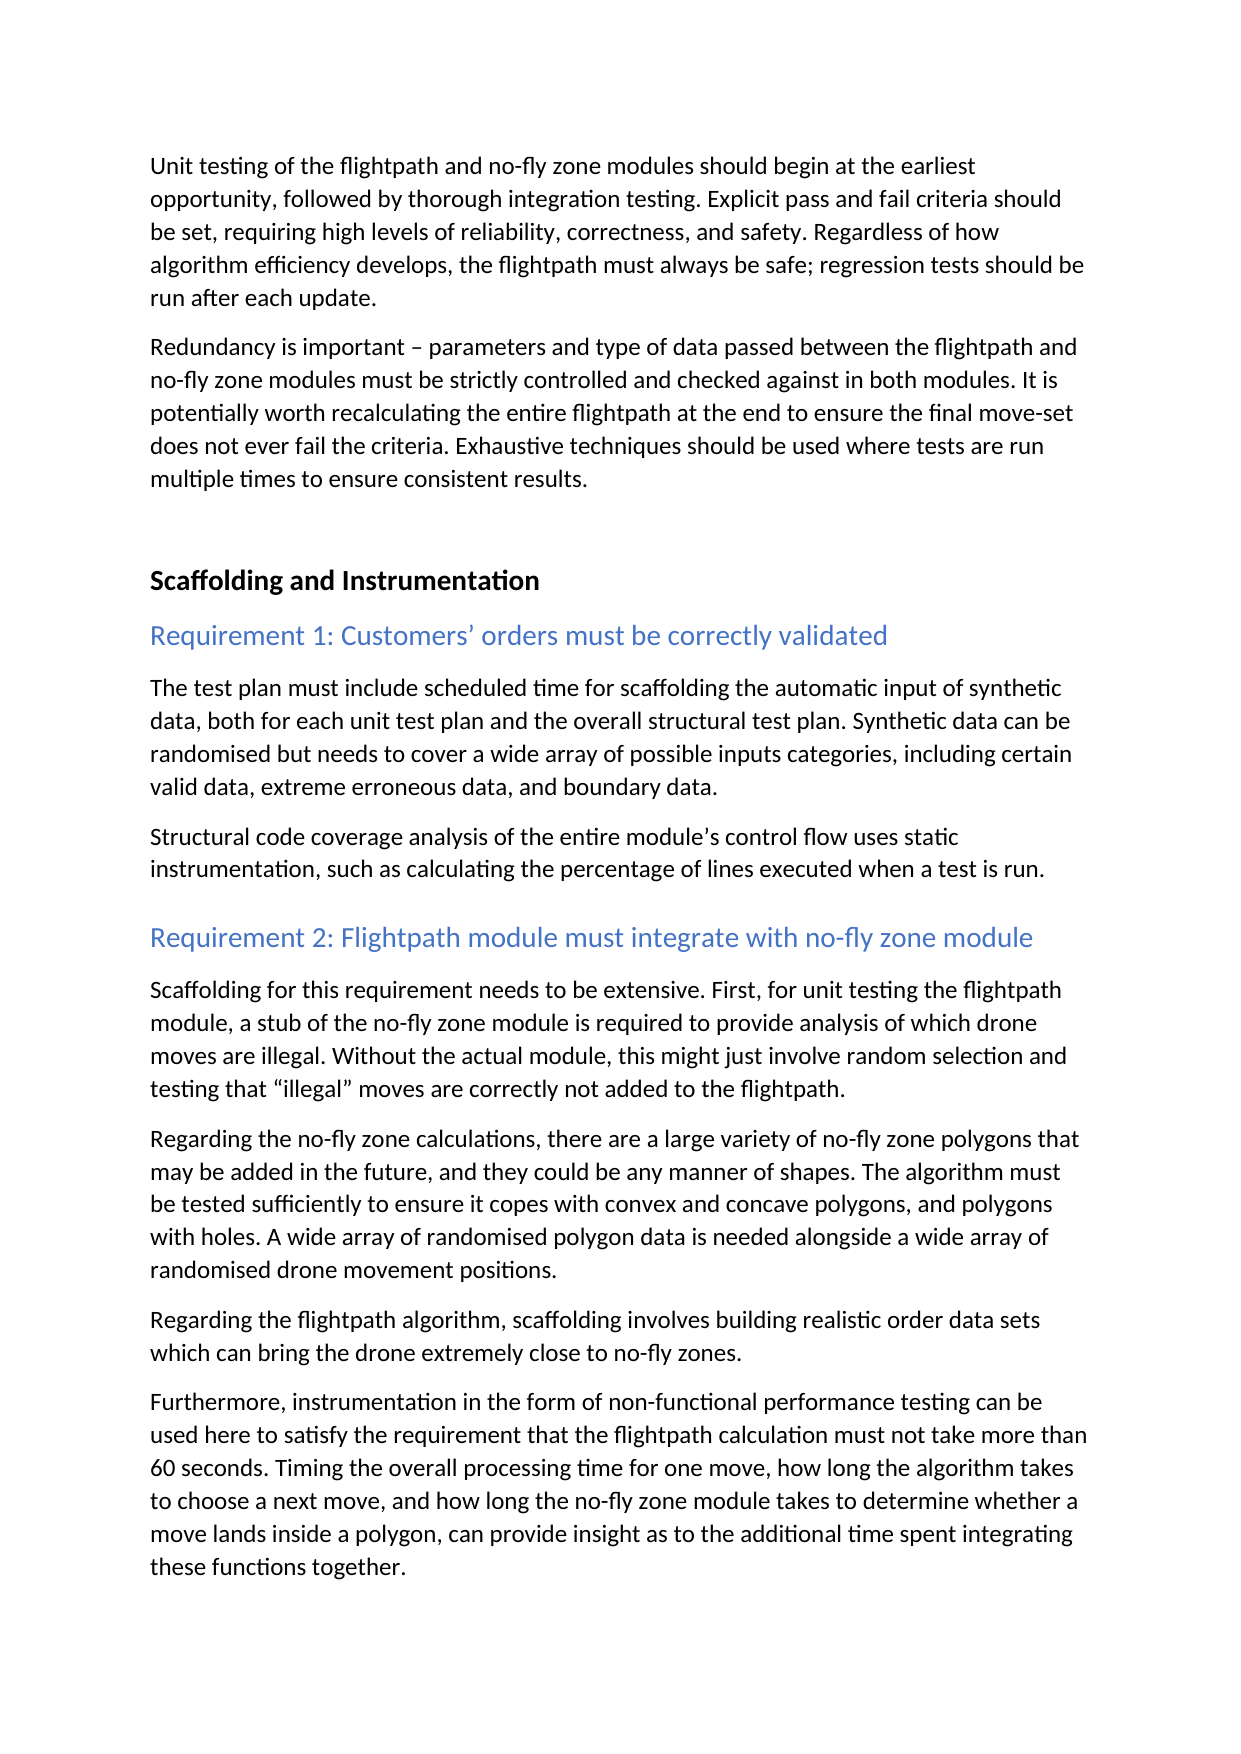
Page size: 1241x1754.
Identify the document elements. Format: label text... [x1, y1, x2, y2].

text The test plan must include scheduled time for scaffolding the automatic input of synthetic data, both for each unit test plan and the overall structural test plan. Synthetic data can be randomised but needs to cover a wide array of possible inputs categories, including certain valid data, extreme erroneous data, and boundary data. [150, 672, 1090, 802]
text Regarding the no-fly zone calculations, there are a large variety of no-fly zone polygons that may be added in the future, and they could be any manner of shapes. The algorithm must be tested sufficiently to ensure it copes with convex and concave polygons, and polygons with holes. A wide array of randomised polygon data is needed alongside a wide array of randomised drone movement positions. [150, 1123, 1090, 1285]
text Unit testing of the flightpath and no-fly zone modules should begin at the earliest opportunity, followed by thorough integration testing. Explicit pass and fail criteria should be set, requiring high levels of reliability, correctness, and safety. Regardless of how algorithm efficiency develops, the flightpath must always be safe; regression tests should be run after each update. [150, 150, 1090, 312]
text Scaffolding and Instrumentation [150, 562, 1090, 598]
text Structural code coverage analysis of the entire module’s control flow uses static instrumentation, such as calculating the percentage of lines executed when a test is run. [150, 821, 1090, 884]
text Scaffolding for this requirement needs to be extensive. First, for unit testing the flightpath module, a stub of the no-fly zone module is required to provide analysis of which drone moves are illegal. Without the actual module, this might just involve random selection and testing that “illegal” moves are correctly not added to the flightpath. [150, 974, 1090, 1104]
text Requirement 2: Flightpath module must integrate with no-fly zone module [150, 919, 1090, 955]
text Redundancy is important – parameters and type of data passed between the flightpath and no-fly zone modules must be strictly controlled and checked against in both modules. It is potentially worth recalculating the entire flightpath at the end to ensure the final move-set does not ever fail the criteria. Exhaustive techniques should be used where tests are run multiple times to ensure consistent results. [150, 331, 1090, 493]
text Requirement 1: Customers’ orders must be correctly validated [150, 617, 1090, 653]
text Regarding the flightpath algorithm, scaffolding involves building realistic order data sets which can bring the drone extremely close to no-fly zones. [150, 1304, 1090, 1367]
